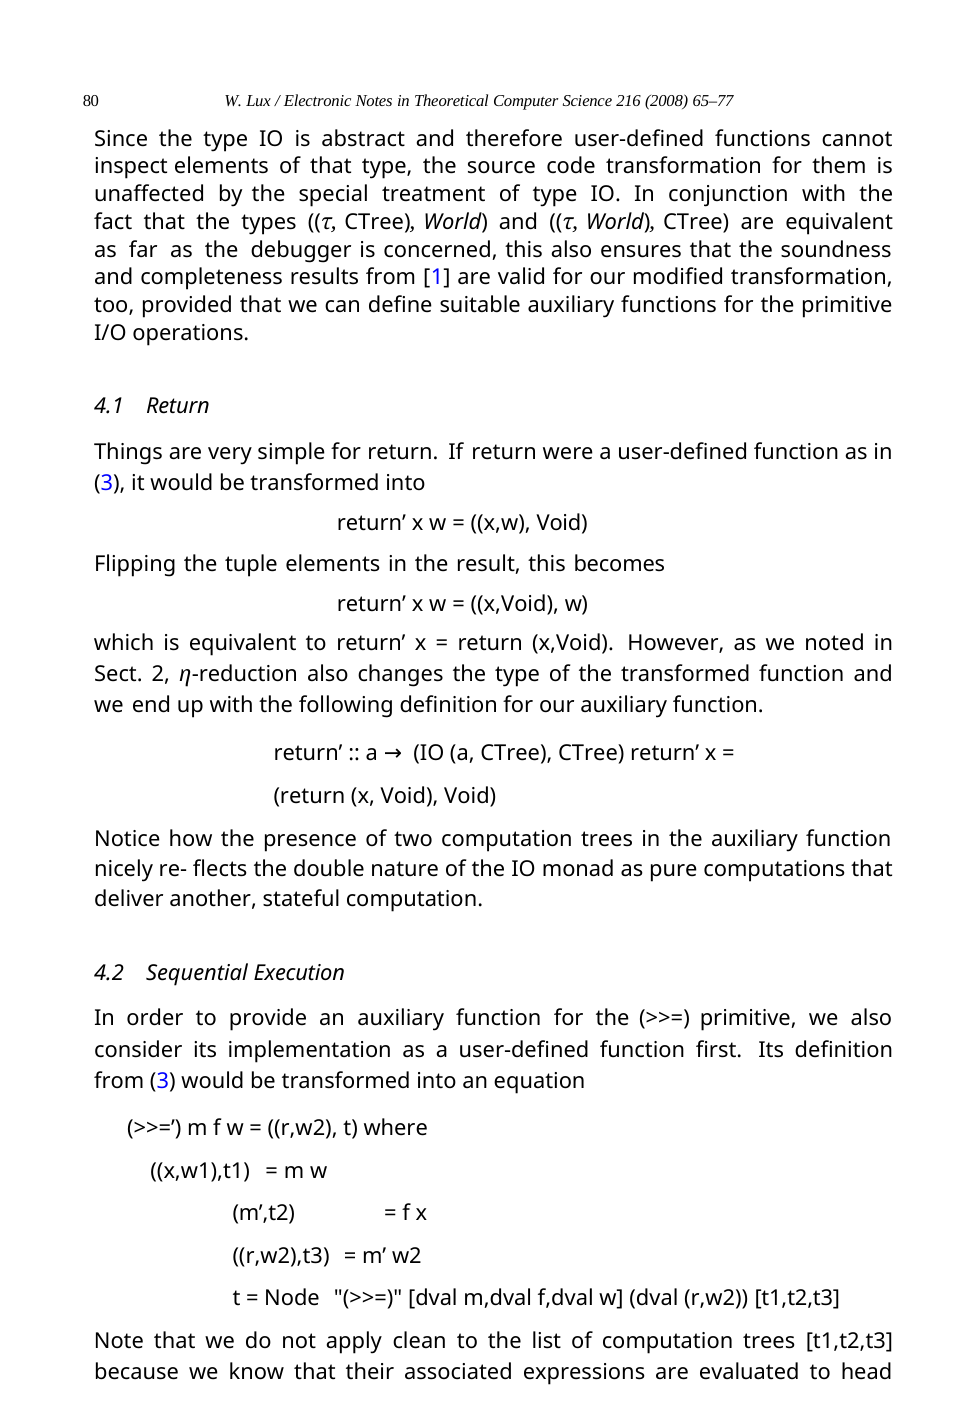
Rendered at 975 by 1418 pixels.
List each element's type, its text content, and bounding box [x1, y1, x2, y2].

text (m’,t2) = f x ((r,w2),t3) = m’ w2 [232, 1197, 466, 1270]
text return’ x w = ((x,Void), w) [337, 588, 904, 618]
text Notice how the presence of two computation trees in the auxiliary function nicely re- flects the double nature of the IO monad as pure computations that deliver another, stateful computation. [94, 823, 893, 913]
text Flipping the tuple elements in the result, this becomes [94, 548, 904, 578]
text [94, 1325, 893, 1386]
text return’ x w = ((x,w), Void) [337, 506, 904, 536]
text which is equivalent to return’ x = return (x,Void). However, as we noted in Sect. 2, η-reduction also changes the type of the transformed function and we end up with the following definition for our auxiliary function. [94, 627, 893, 719]
text t = Node "(>>=)" [dval m,dval f,dval w] (dval (r,w2)) [t1,t2,t3] [232, 1282, 904, 1312]
list Sequential Execution [94, 957, 904, 986]
text Things are very simple for return. If return were a user-defined function as in (3), it would be transformed into [94, 436, 893, 497]
text In order to provide an auxiliary function for the (>>=) primitive, we also consider its implementation as a user-defined function first. Its definition from (3) would be transformed into an equation [94, 1002, 893, 1095]
text Since the type IO is abstract and therefore user-defined functions cannot inspect elements of that type, the source code transformation for them is unaffected by the special treatment of type IO. In conjunction with the fact that the types ((τ, CTree), World) and ((τ, World), CTree) are equivalent as far as the debugger is concerned, this also ensures that the soundness and completeness results from [1] are valid for our modified transformation, too, provided that we can define suitable auxiliary functions for the primitive I/O operations. [94, 124, 893, 346]
text (>>=’) m f w = ((r,w2), t) where ((x,w1),t1) = m w [127, 1112, 466, 1185]
list Return [94, 390, 904, 420]
text return’ :: a → (IO (a, CTree), CTree) return’ x = (return (x, Void), Void) [273, 737, 778, 809]
